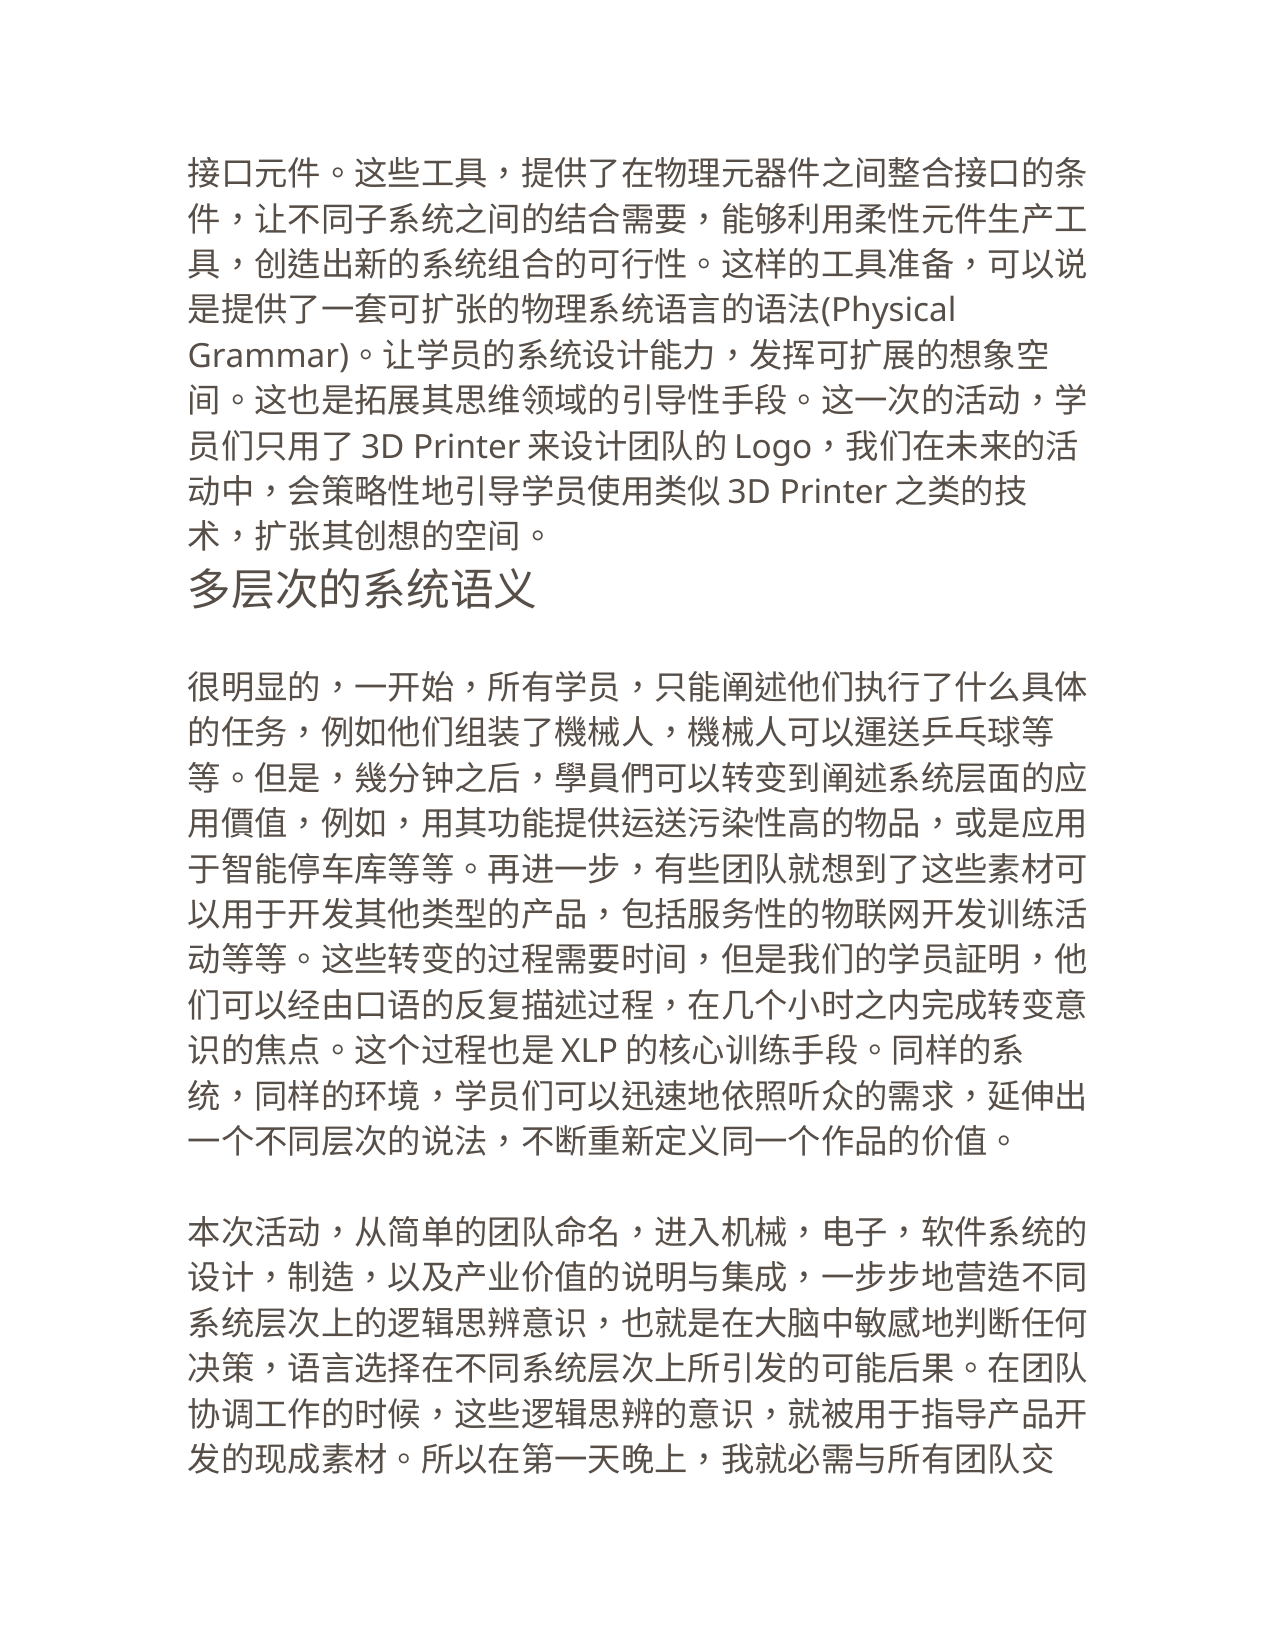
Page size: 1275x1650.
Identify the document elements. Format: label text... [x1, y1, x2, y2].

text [187, 150, 1087, 559]
text 多层次的系统语义 [187, 559, 1087, 618]
text 很明显的，一开始，所有学员，只能阐述他们执行了什么具体的任务，例如他们组装了機械人，機械人可以運送乒乓球等等。但是，幾分钟之后，學員們可以转变到阐述系统层面的应用價值，例如，用其功能提供运送污染性高的物品，或是应用于智能停车库等等。再进一步，有些团队就想到了这些素材可以用于开发其他类型的产品，包括服务性的物联网开发训练活动等等。这些转变的过程需要时间，但是我们的学员証明，他们可以经由口语的反复描述过程，在几个小时之内完成转变意识的焦点。这个过程也是XLP的核心训练手段。同样的系统，同样的环境，学员们可以迅速地依照听众的需求，延伸出一个不同层次的说法，不断重新定义同一个作品的价值。 [187, 664, 1087, 1163]
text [187, 1209, 1087, 1481]
